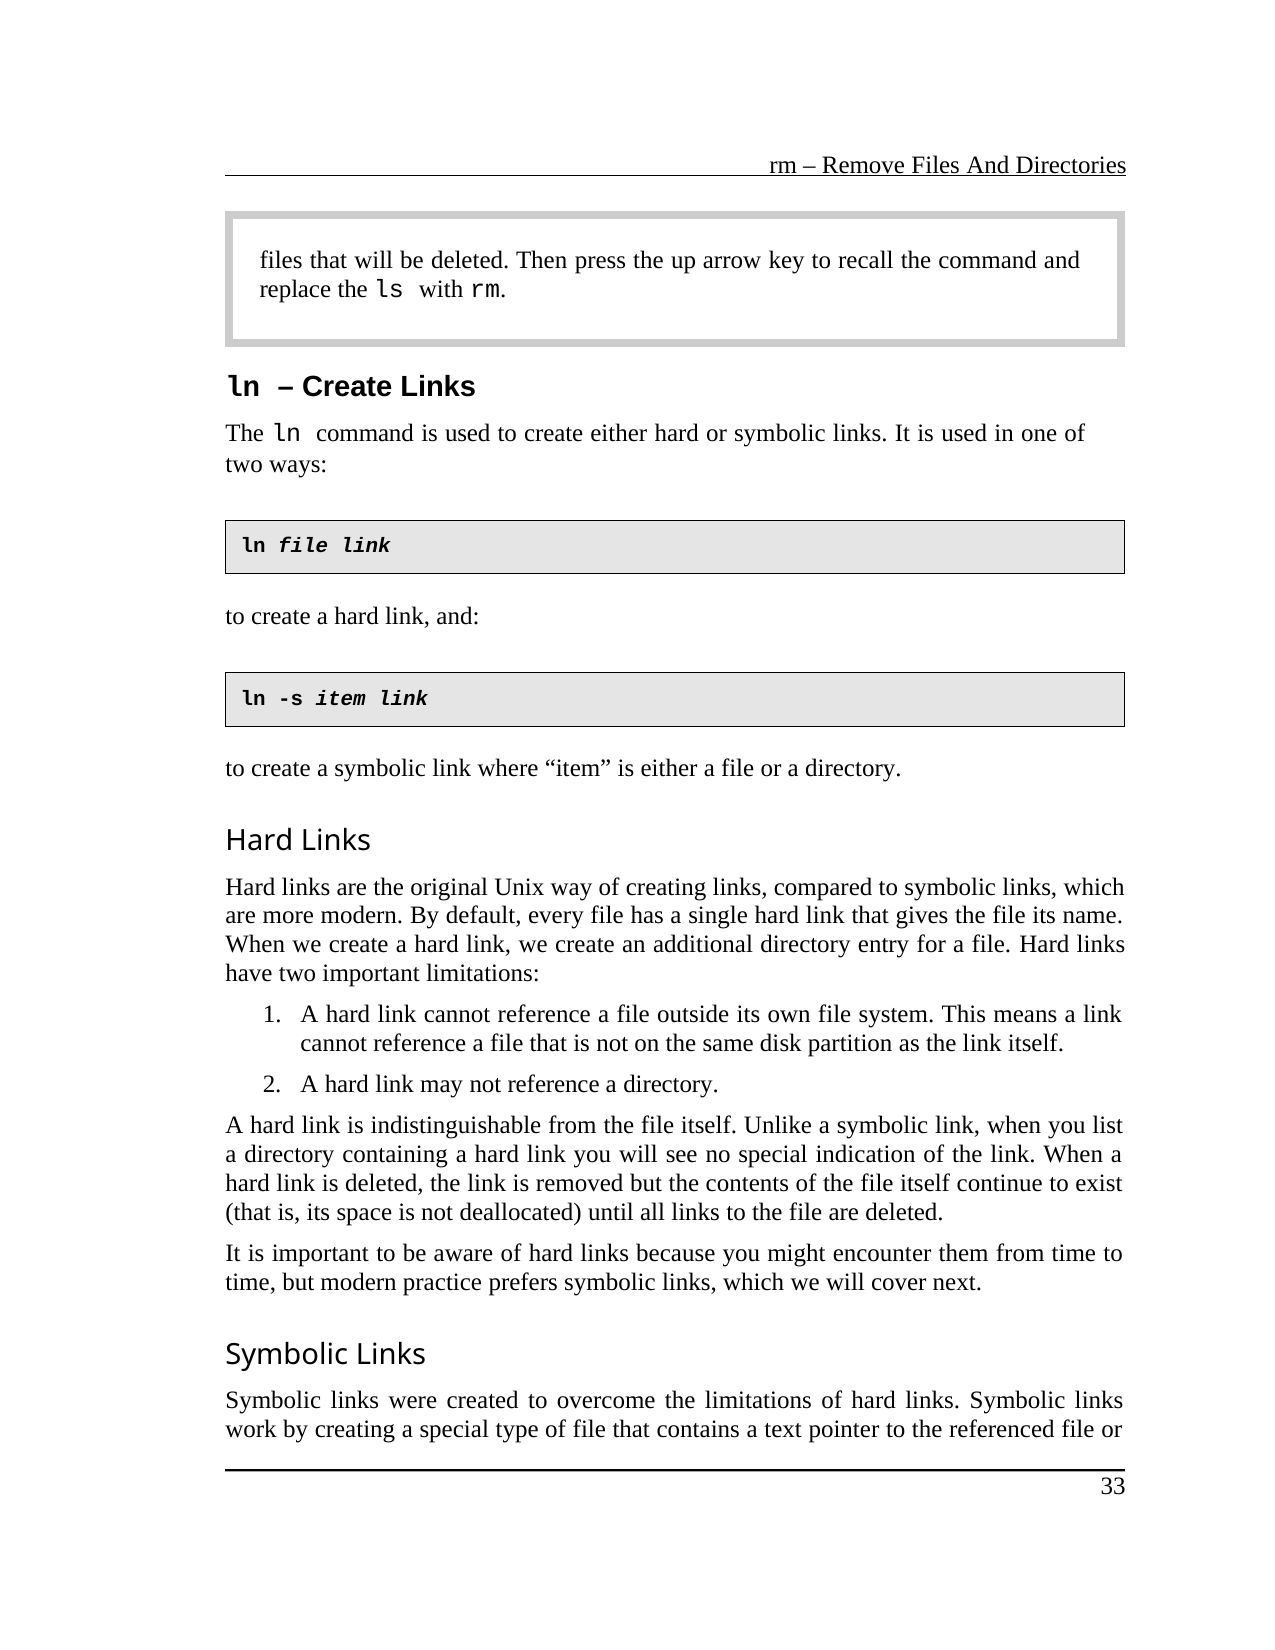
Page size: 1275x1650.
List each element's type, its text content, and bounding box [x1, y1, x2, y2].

text to create a hard link, and: [225, 601, 1169, 630]
list A hard link cannot reference a file outside its own file system. This means a link cannot reference a file that is not on the same disk partition as the link itself. [263, 999, 1123, 1057]
list A hard link may not reference a directory. [263, 1069, 1169, 1098]
subtitle Hard Links [225, 820, 1169, 859]
text to create a symbolic link where “item” is either a file or a directory. [225, 753, 1169, 782]
text A hard link is indistinguishable from the file itself. Unlike a symbolic link, when you list a directory containing a hard link you will see no special indication of the link. When a hard link is deleted, the link is removed but the contents of the file itself continue to exist (that is, its space is not deallocated) until all links to the file are deleted. [225, 1111, 1124, 1226]
subtitle Symbolic Links [225, 1333, 1169, 1373]
subtitle ln – Create Links [225, 369, 1169, 405]
text The ln command is used to create either hard or symbolic links. It is used in one of two ways: [225, 418, 1126, 477]
text It is important to be aware of hard links because you might encounter them from time to time, but modern practice prefers symbolic links, which we will cover next. [225, 1238, 1125, 1296]
text Hard links are the original Unix way of creating links, compared to symbolic links, which are more modern. By default, every file has a single hard link that gives the file its name. When we create a hard link, we create an additional directory entry for a file. Hard links have two important limitations: [225, 872, 1125, 987]
text Symbolic links were created to overcome the limitations of hard links. Symbolic links work by creating a special type of file that contains a text pointer to the referenced file or [225, 1385, 1124, 1443]
text rm – Remove Files And Directories [225, 150, 1169, 179]
